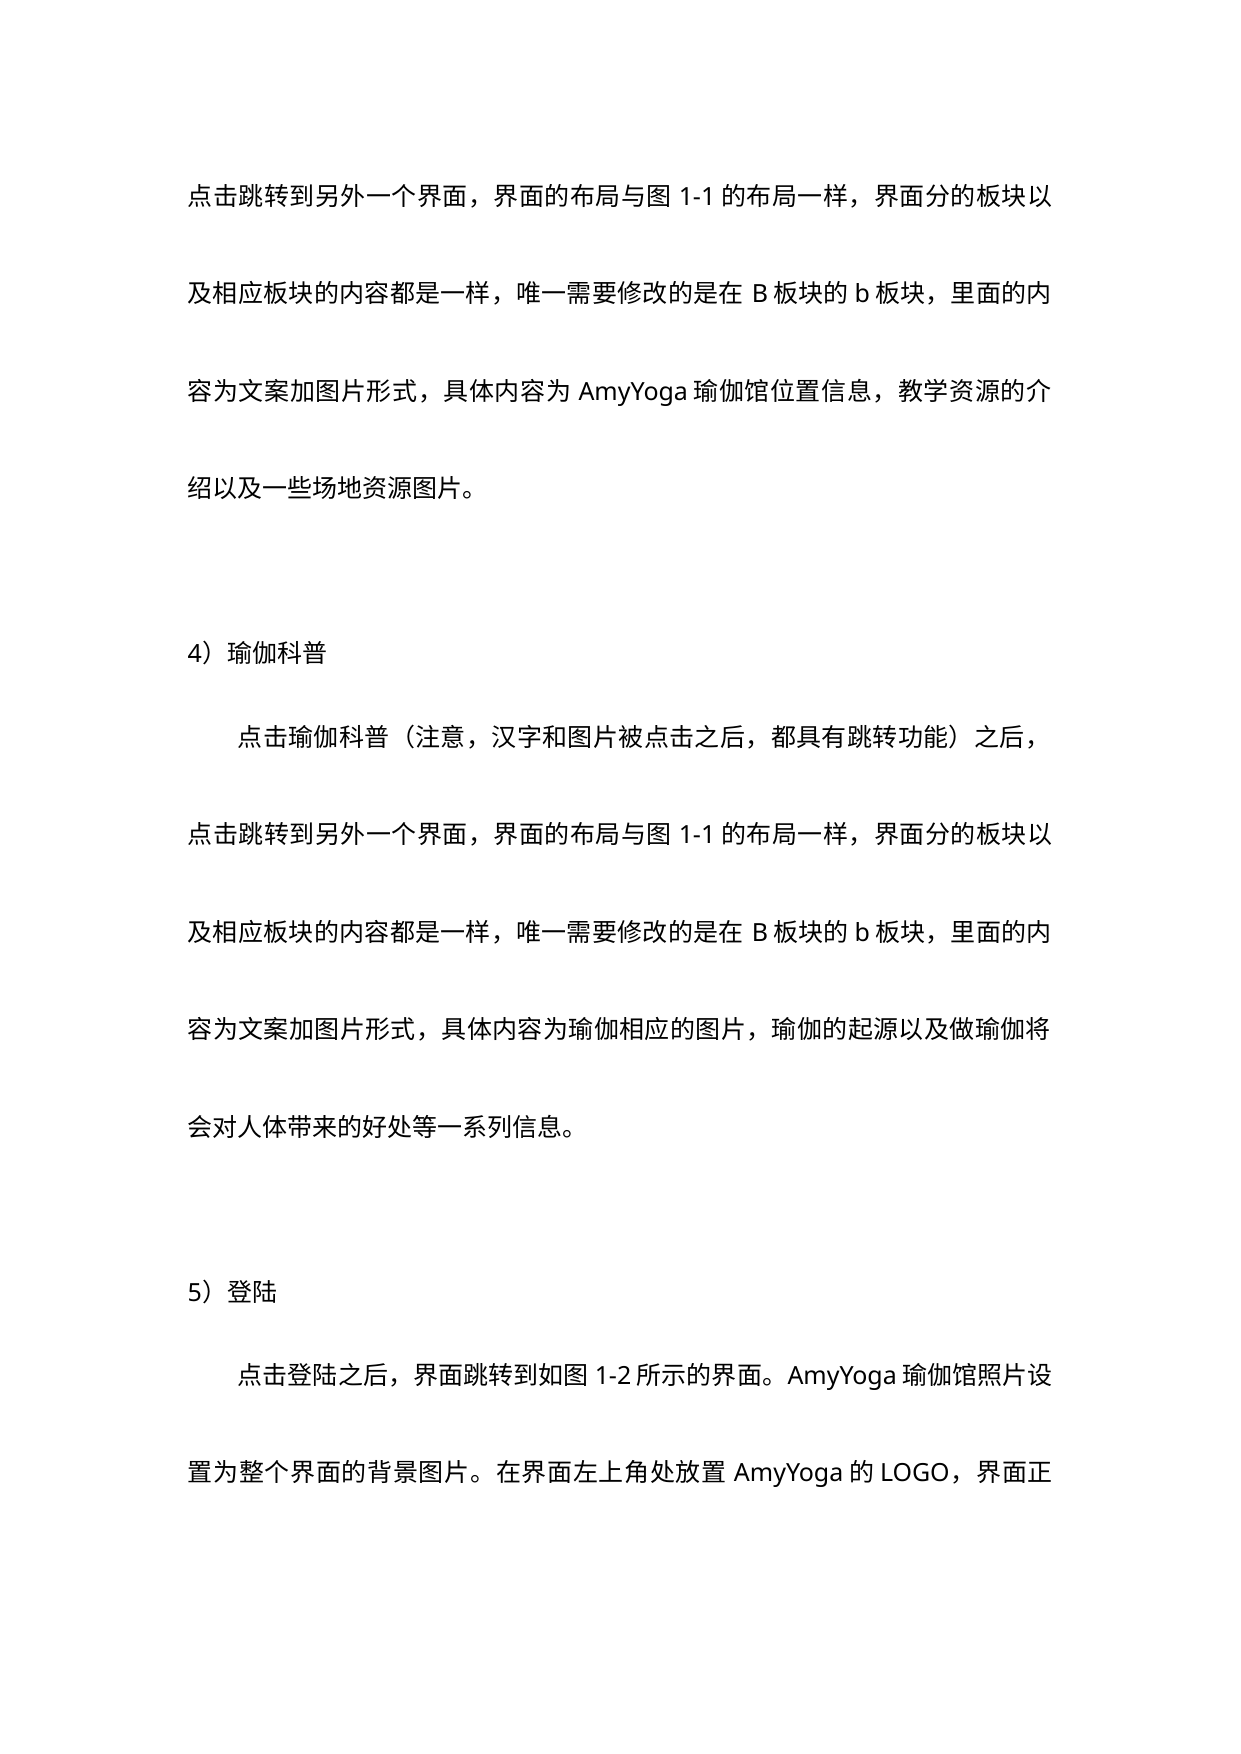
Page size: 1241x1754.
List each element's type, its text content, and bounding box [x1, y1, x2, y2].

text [187, 1341, 1053, 1503]
text 5）登陆 [187, 1258, 1053, 1323]
text 点击瑜伽科普（注意，汉字和图片被点击之后，都具有跳转功能）之后，点击跳转到另外一个界面，界面的布局与图1-1的布局一样，界面分的板块以及相应板块的内容都是一样，唯一需要修改的是在B板块的b板块，里面的内容为文案加图片形式，具体内容为瑜伽相应的图片，瑜伽的起源以及做瑜伽将会对人体带来的好处等一系列信息。 [187, 703, 1053, 1158]
text 4）瑜伽科普 [187, 619, 1053, 684]
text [187, 162, 1053, 519]
